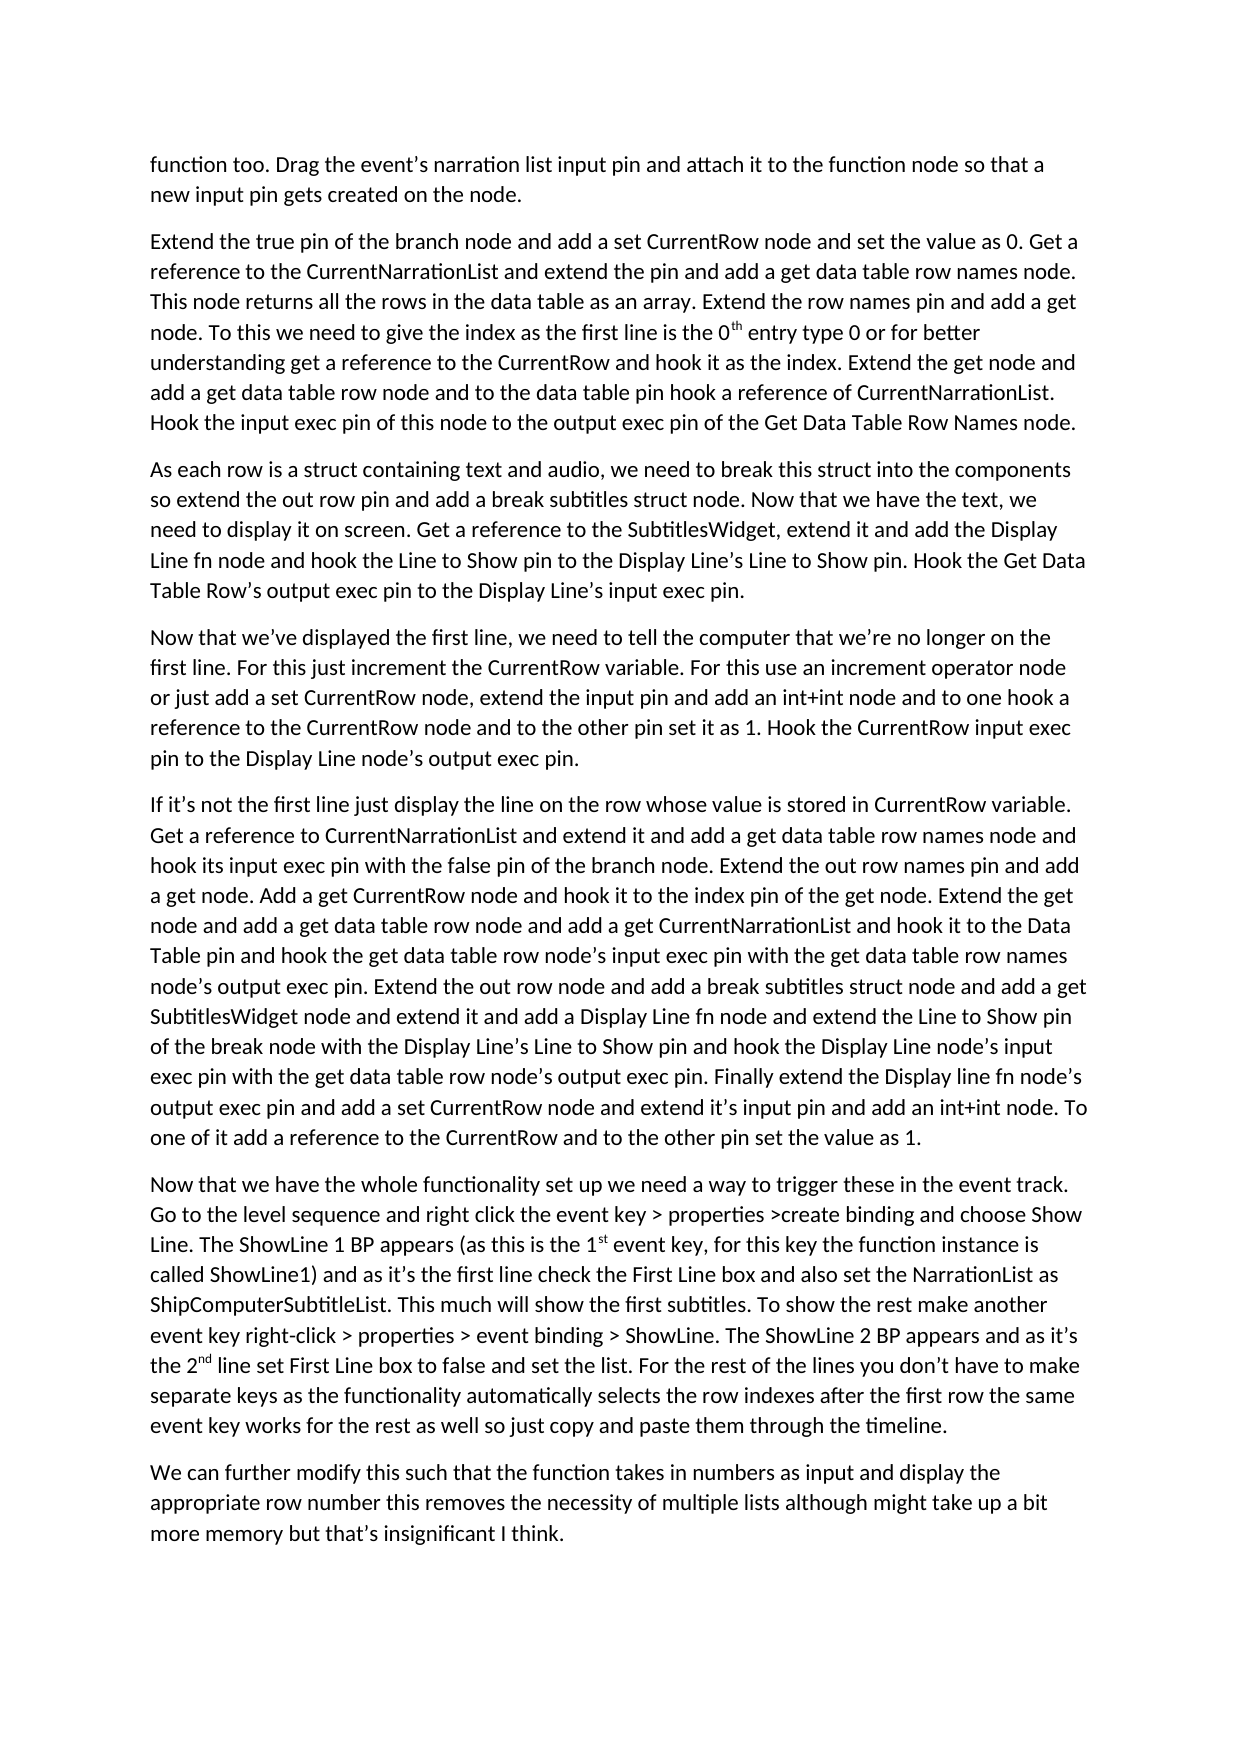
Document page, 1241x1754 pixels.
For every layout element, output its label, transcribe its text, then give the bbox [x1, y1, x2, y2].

text If it’s not the first line just display the line on the row whose value is stored in CurrentRow variable. Get a reference to CurrentNarrationList and extend it and add a get data table row names node and hook its input exec pin with the false pin of the branch node. Extend the out row names pin and add a get node. Add a get CurrentRow node and hook it to the index pin of the get node. Extend the get node and add a get data table row node and add a get CurrentNarrationList and hook it to the Data Table pin and hook the get data table row node’s input exec pin with the get data table row names node’s output exec pin. Extend the out row node and add a break subtitles struct node and add a get SubtitlesWidget node and extend it and add a Display Line fn node and extend the Line to Show pin of the break node with the Display Line’s Line to Show pin and hook the Display Line node’s input exec pin with the get data table row node’s output exec pin. Finally extend the Display line fn node’s output exec pin and add a set CurrentRow node and extend it’s input pin and add an int+int node. To one of it add a reference to the CurrentRow and to the other pin set the value as 1. [150, 791, 1090, 1151]
text Now that we have the whole functionality set up we need a way to trigger these in the event track. Go to the level sequence and right click the event key > properties >create binding and choose Show Line. The ShowLine 1 BP appears (as this is the 1st event key, for this key the function instance is called ShowLine1) and as it’s the first line check the First Line box and also set the NarrationList as ShipComputerSubtitleList. This much will show the first subtitles. To show the rest make another event key right-click > properties > event binding > ShowLine. The ShowLine 2 BP appears and as it’s the 2nd line set First Line box to false and set the list. For the rest of the lines you don’t have to make separate keys as the functionality automatically selects the row indexes after the first row the same event key works for the rest as well so just copy and paste them through the timeline. [150, 1170, 1090, 1439]
text Now that we’ve displayed the first line, we need to tell the computer that we’re no longer on the first line. For this just increment the CurrentRow variable. For this use an increment operator node or just add a set CurrentRow node, extend the input pin and add an int+int node and to one hook a reference to the CurrentRow node and to the other pin set it as 1. Hook the CurrentRow input exec pin to the Display Line node’s output exec pin. [150, 623, 1090, 772]
text Extend the true pin of the branch node and add a set CurrentRow node and set the value as 0. Get a reference to the CurrentNarrationList and extend the pin and add a get data table row names node. This node returns all the rows in the data table as an array. Extend the row names pin and add a get node. To this we need to give the index as the first line is the 0th entry type 0 or for better understanding get a reference to the CurrentRow and hook it as the index. Extend the get node and add a get data table row node and to the data table pin hook a reference of CurrentNarrationList. Hook the input exec pin of this node to the output exec pin of the Get Data Table Row Names node. [150, 227, 1090, 436]
text We can further modify this such that the function takes in numbers as input and display the appropriate row number this removes the necessity of multiple lists although might take up a bit more memory but that’s insignificant I think. [150, 1458, 1090, 1547]
text As each row is a struct containing text and audio, we need to break this struct into the components so extend the out row pin and add a break subtitles struct node. Now that we have the text, we need to display it on screen. Get a reference to the SubtitlesWidget, extend it and add the Display Line fn node and hook the Line to Show pin to the Display Line’s Line to Show pin. Hook the Get Data Table Row’s output exec pin to the Display Line’s input exec pin. [150, 455, 1090, 604]
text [150, 150, 1090, 208]
